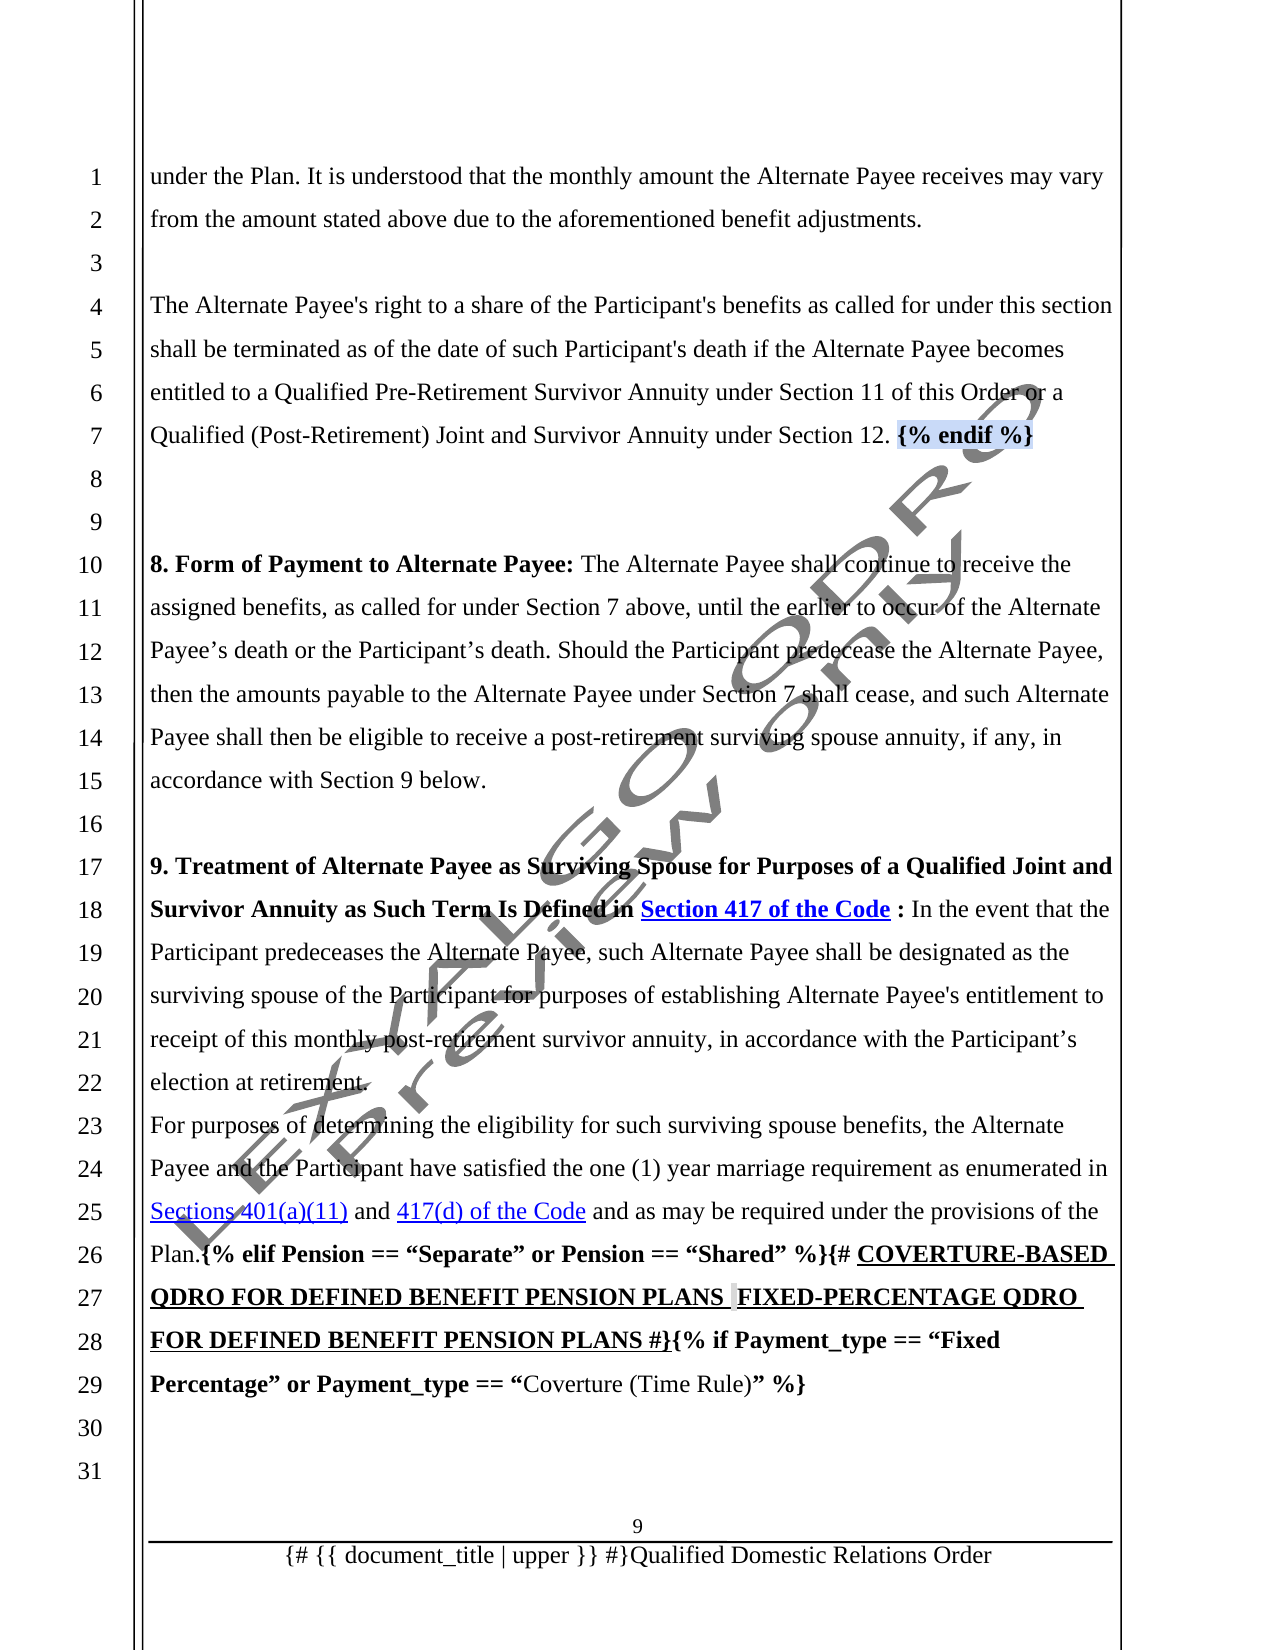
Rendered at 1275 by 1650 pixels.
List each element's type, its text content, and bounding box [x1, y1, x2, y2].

list Treatment of Alternate Payee as Surviving Spouse for Purposes of a Qualified Joint and Survivor Annuity as Such Term Is Defined in Section 417 of the Code : In the event that the Participant predeceases the Alternate Payee, such Alternate Payee shall be designated as the surviving spouse of the Participant for purposes of establishing Alternate Payee's entitlement to receipt of this monthly post-retirement survivor annuity, in accordance with the Participant’s election at retirement. For purposes of determining the eligibility for such surviving spouse benefits, the Alternate Payee and the Participant have satisfied the one (1) year marriage requirement as enumerated in Sections 401(a)(11) and 417(d) of the Code and as may be required under the provisions of the Plan.{% elif Pension == “Separate” or Pension == “Shared” %}{# COVERTURE-BASED QDRO FOR DEFINED BENEFIT PENSION PLANS FIXED-PERCENTAGE QDRO FOR DEFINED BENEFIT PENSION PLANS #}{% if Payment_type == “Fixed Percentage” or Payment_type == “Coverture (Time Rule)” %} [150, 851, 1125, 1397]
text The Alternate Payee's right to a share of the Participant's benefits as called for under this section shall be terminated as of the date of such Participant's death if the Alternate Payee becomes entitled to a Qualified Pre-Retirement Survivor Annuity under Section 11 of this Order or a Qualified (Post-Retirement) Joint and Survivor Annuity under Section 12. {% endif %}{% endif %}{% if Pension == “Retired” %} [150, 291, 1125, 492]
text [150, 161, 1125, 233]
list Form of Payment to Alternate Payee: The Alternate Payee shall continue to receive the assigned benefits, as called for under Section 7 above, until the earlier to occur of the Alternate Payee’s death or the Participant’s death. Should the Participant predecease the Alternate Payee, then the amounts payable to the Alternate Payee under Section 7 shall cease, and such Alternate Payee shall then be eligible to receive a post-retirement surviving spouse annuity, if any, in accordance with Section 9 below. [150, 549, 1125, 794]
